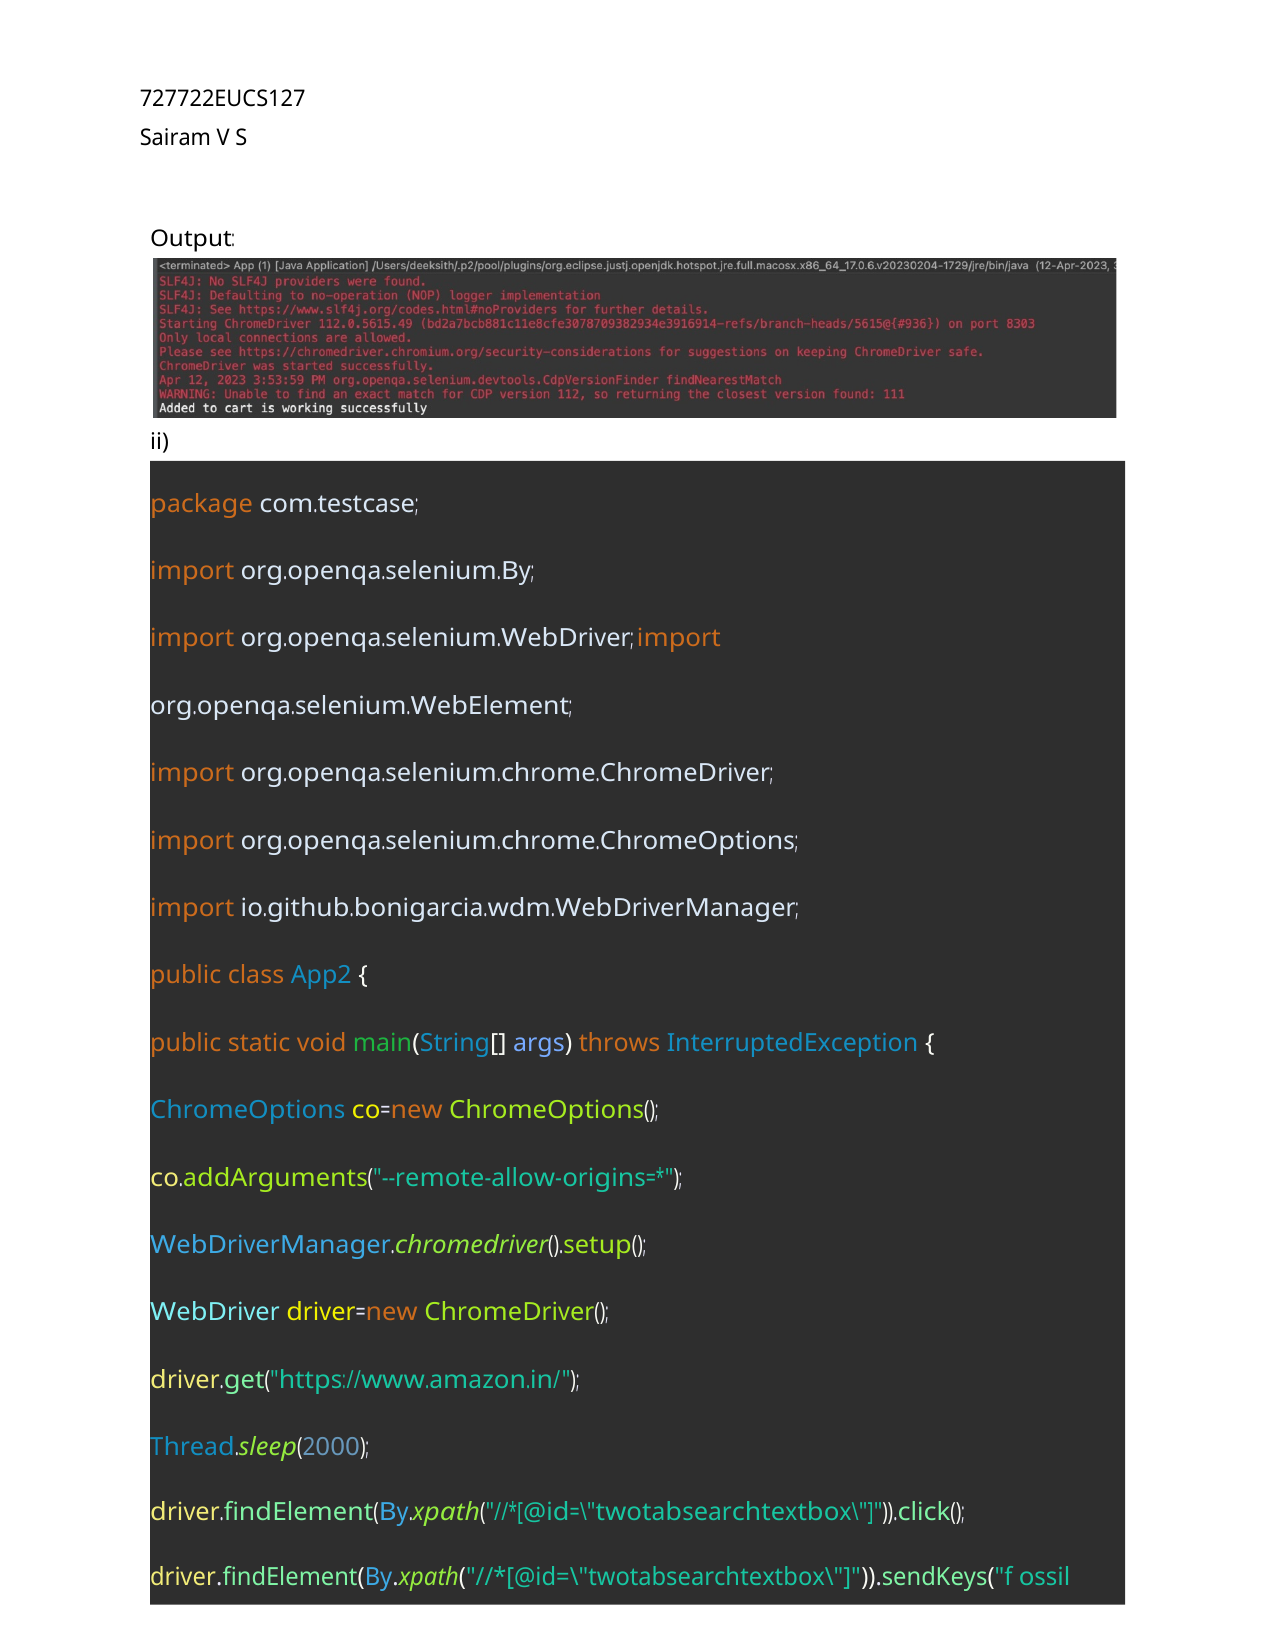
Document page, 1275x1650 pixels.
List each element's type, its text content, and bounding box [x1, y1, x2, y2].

picture [153, 258, 1117, 418]
text Output: [150, 222, 1139, 253]
